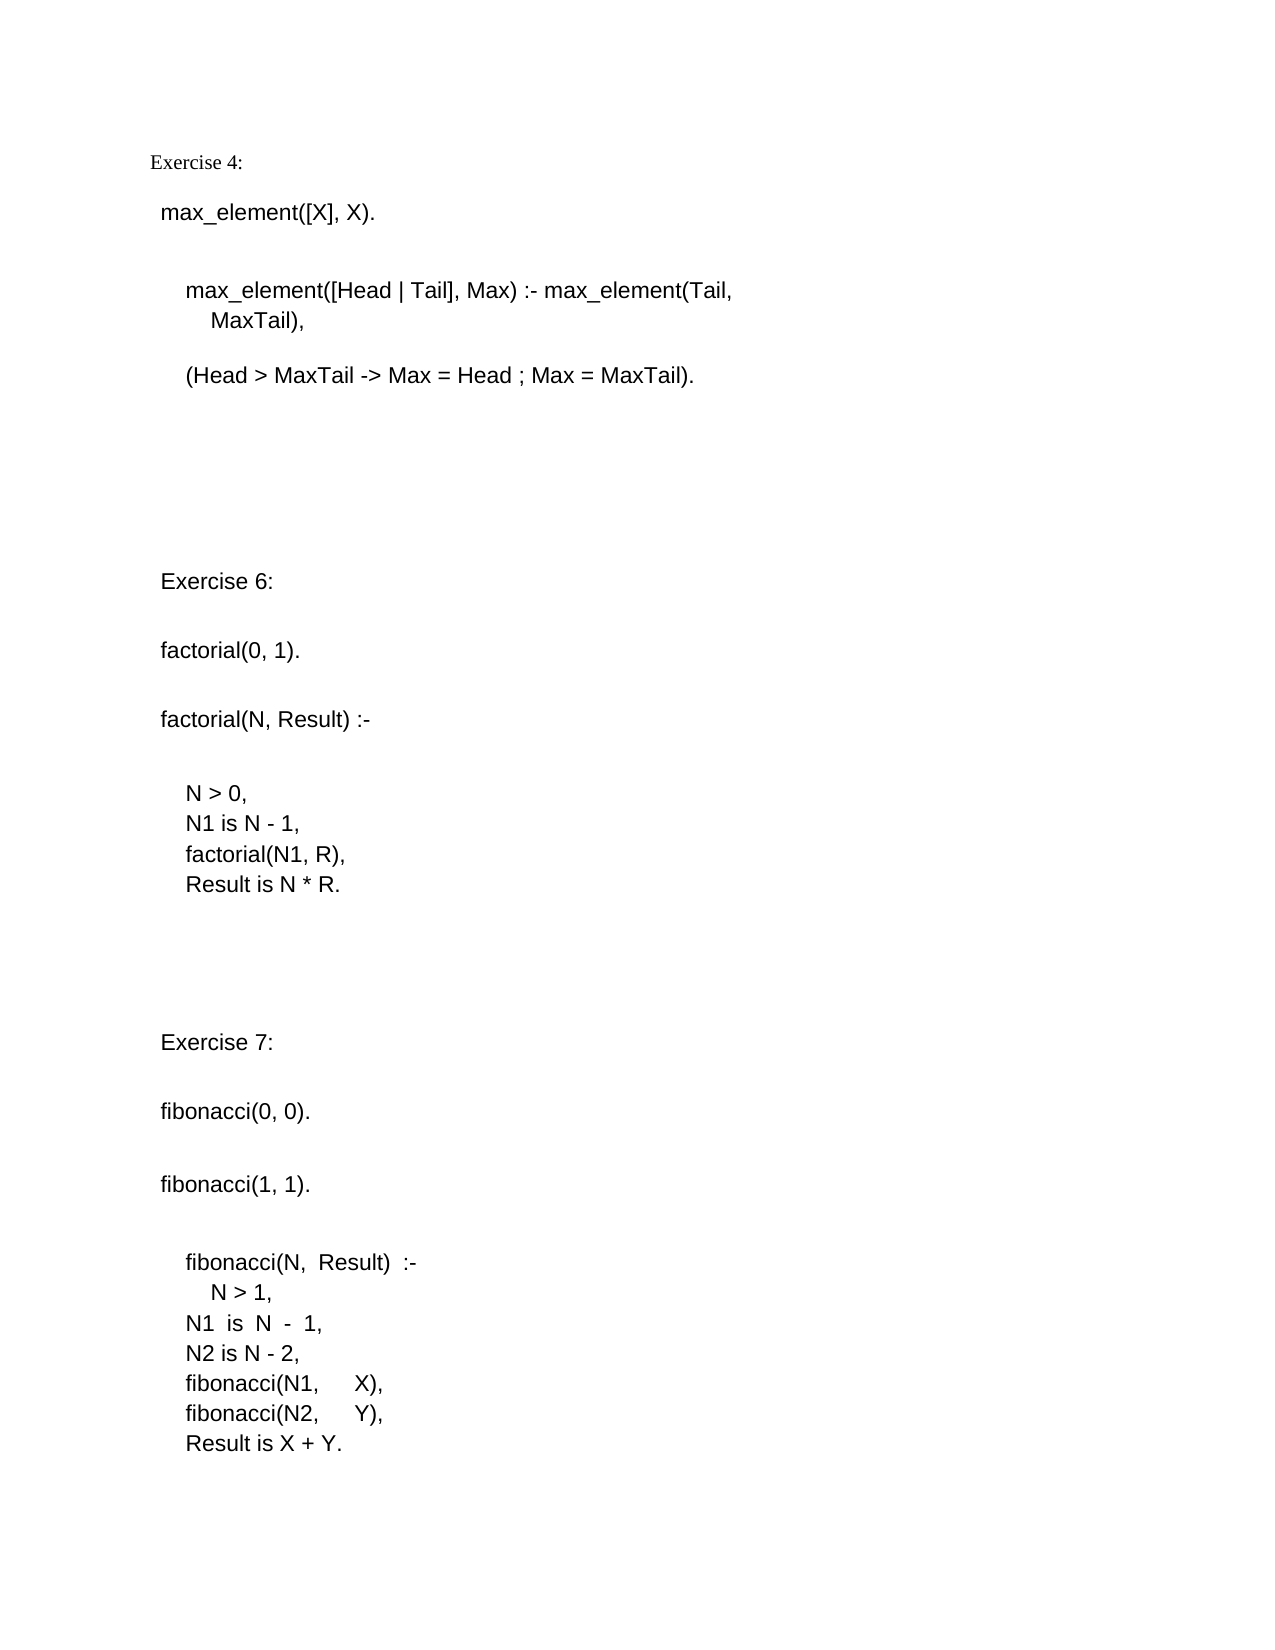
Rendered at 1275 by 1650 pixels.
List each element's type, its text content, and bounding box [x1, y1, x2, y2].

text (Head > MaxTail -> Max = Head ; Max = MaxTail). [185, 362, 1125, 388]
text N1 is N - 1, N2 is N - 2, [185, 1309, 323, 1366]
text N1 is N - 1, [185, 810, 1125, 836]
text Exercise 4: [150, 150, 1125, 174]
text fibonacci(1, 1). [160, 1171, 1125, 1198]
text Exercise 7: fibonacci(0, 0). [160, 1029, 339, 1124]
text max_element([X], X). [160, 199, 1125, 225]
text fibonacci(N1, X), fibonacci(N2, Y), Result is X + Y. [185, 1370, 383, 1457]
text max_element([Head | Tail], Max) :- max_element(Tail, MaxTail), [185, 277, 742, 333]
text fibonacci(N, Result) :- N > 1, [185, 1249, 417, 1306]
text factorial(N1, R), Result is N * R. [185, 841, 373, 897]
text factorial(0, 1). factorial(N, Result) :- [160, 637, 404, 732]
text N > 0, [185, 779, 1125, 806]
text Exercise 6: [160, 568, 404, 594]
